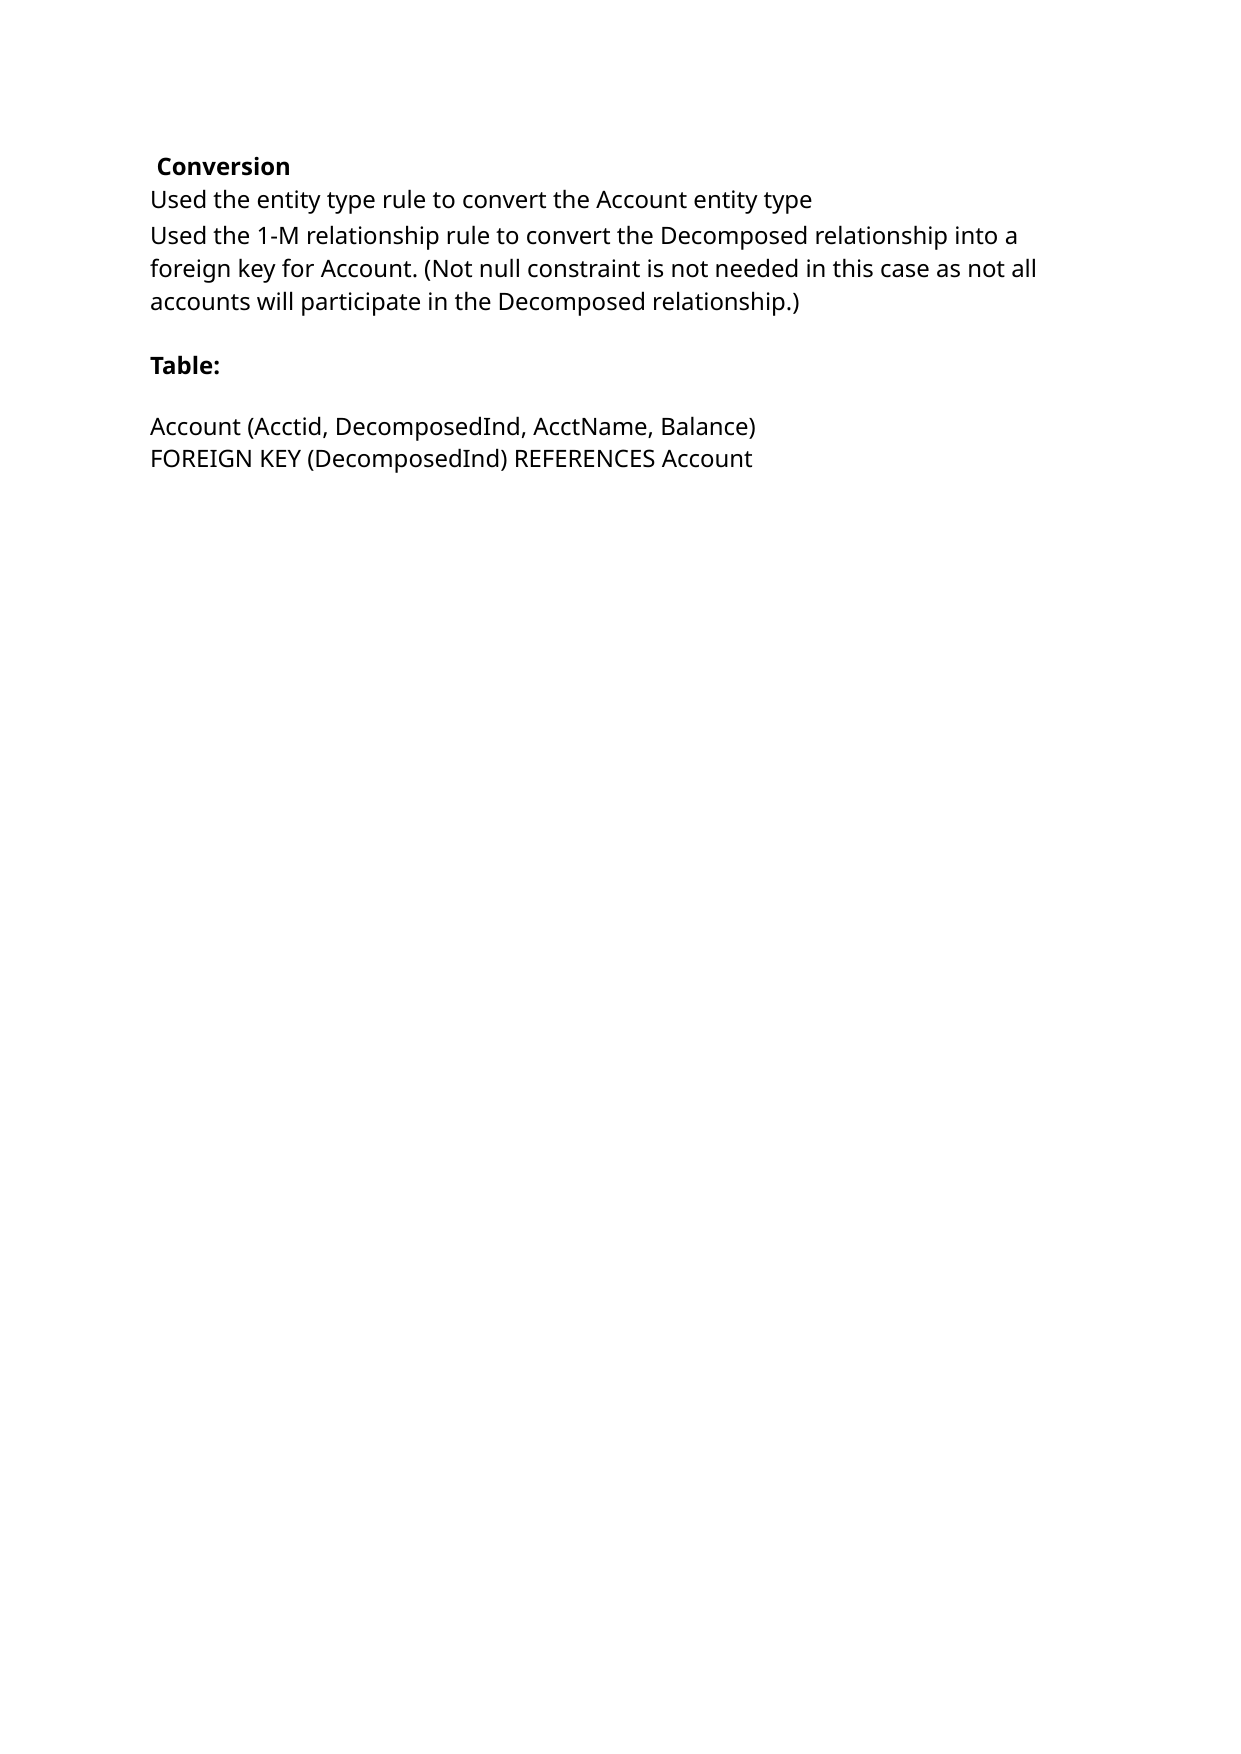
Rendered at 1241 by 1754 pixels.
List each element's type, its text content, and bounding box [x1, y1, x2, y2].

text Account (Acctid, DecomposedInd, AcctName, Balance) [150, 409, 1090, 442]
text Table: [150, 349, 1090, 381]
text Conversion [150, 150, 1090, 183]
text Used the 1-M relationship rule to convert the Decomposed relationship into a foreign key for Account. (Not null constraint is not needed in this case as not all accounts will participate in the Decomposed relationship.) [150, 219, 1090, 317]
text Used the entity type rule to convert the Account entity type [150, 183, 1090, 215]
text FOREIGN KEY (DecomposedInd) REFERENCES Account [150, 442, 1090, 474]
